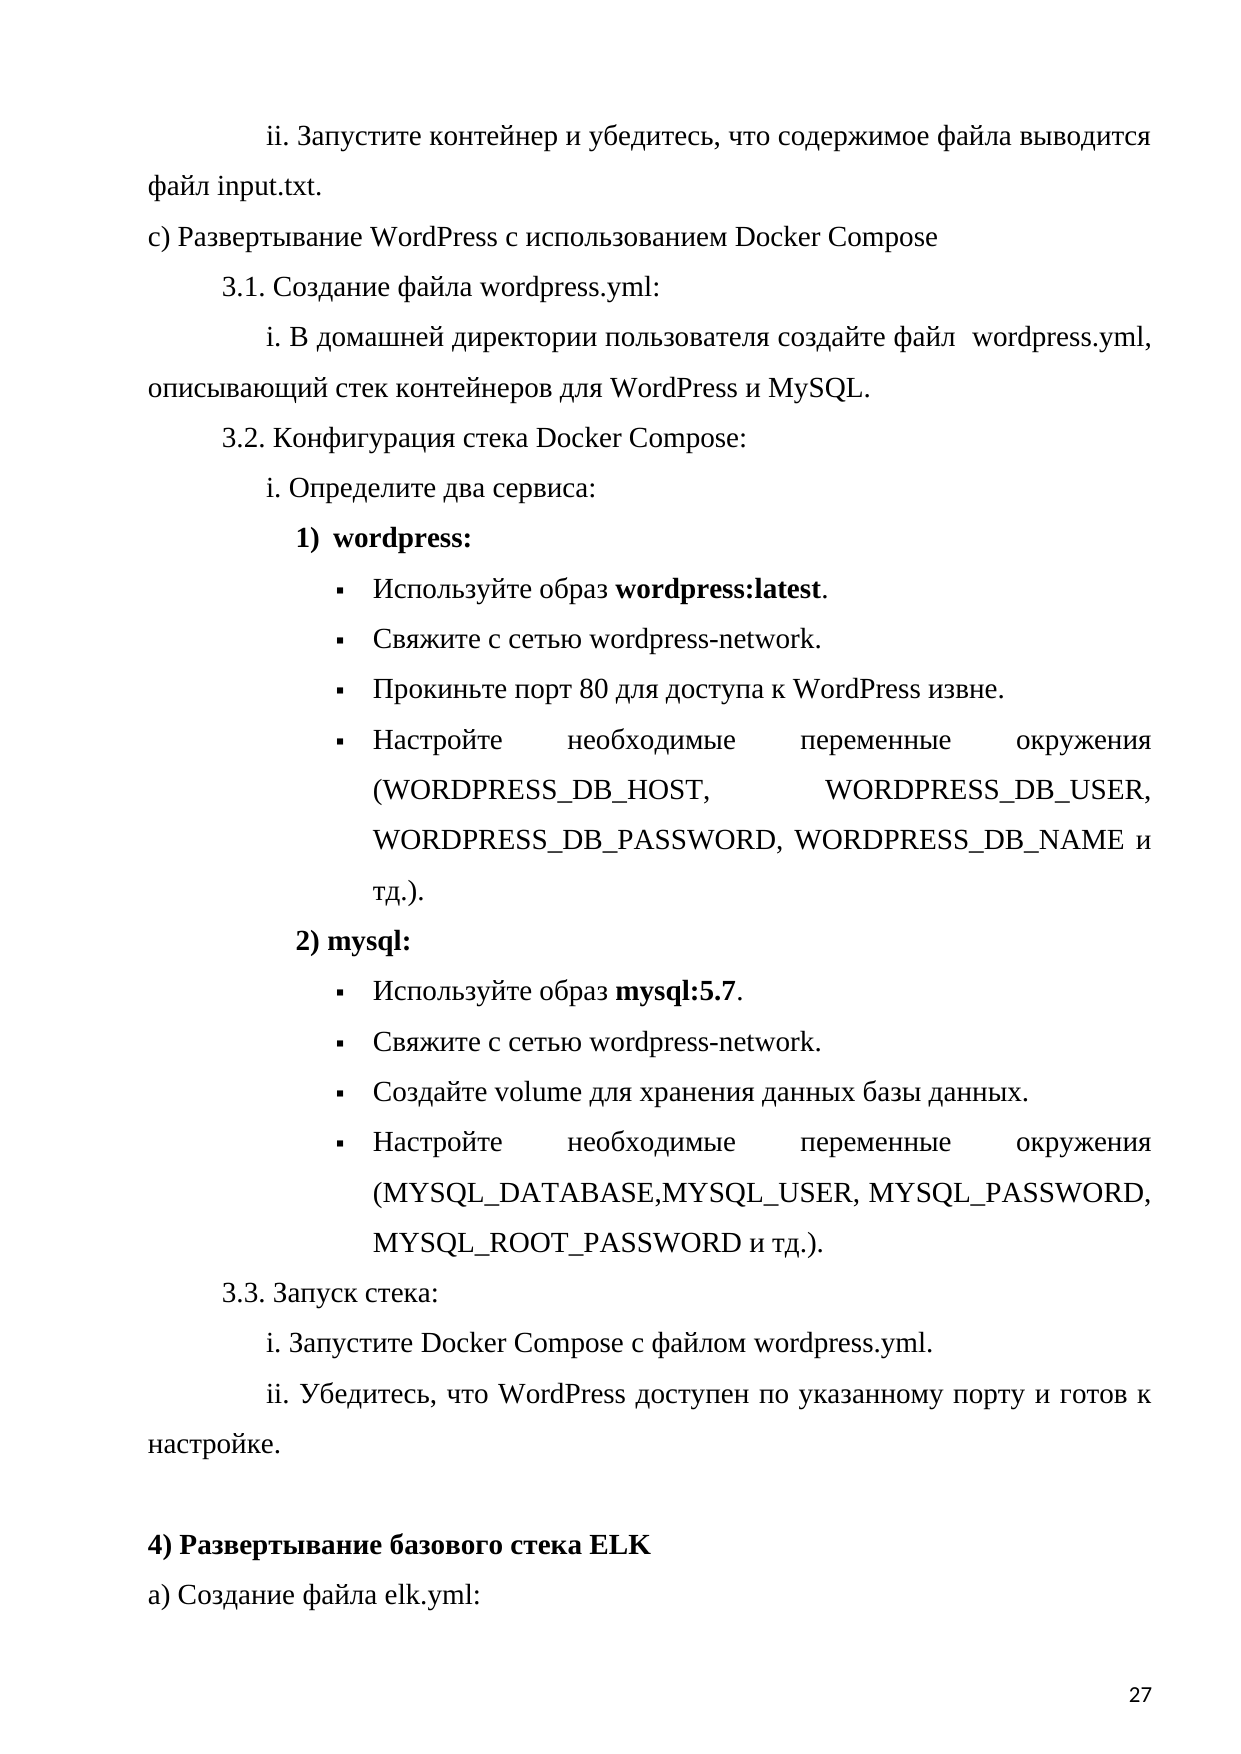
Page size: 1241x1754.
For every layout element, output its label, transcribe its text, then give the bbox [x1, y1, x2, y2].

text 4) Развертывание базового стека ELK [148, 1527, 1152, 1560]
text 3.3. Запуск стека: [148, 1275, 1152, 1309]
list Настройте необходимые переменные окружения (MYSQL_DATABASE,MYSQL_USER, MYSQL_PASSWORD, MYSQL_ROOT_PASSWORD и тд.). [335, 1124, 1152, 1258]
list Настройте необходимые переменные окружения (WORDPRESS_DB_HOST, WORDPRESS_DB_USER, WORDPRESS_DB_PASSWORD, WORDPRESS_DB_NAME и тд.). [335, 722, 1152, 906]
list Свяжите с сетью wordpress-network. [335, 1024, 1152, 1057]
text i. Запустите Docker Compose с файлом wordpress.yml. [148, 1326, 1152, 1359]
list wordpress: [295, 521, 1152, 554]
text 3.2. Конфигурация стека Docker Compose: [148, 420, 1152, 453]
list Используйте образ mysql:5.7. [335, 973, 1152, 1007]
list Свяжите с сетью wordpress-network. [335, 621, 1152, 655]
list Создайте volume для хранения данных базы данных. [335, 1074, 1152, 1108]
list Прокиньте порт 80 для доступа к WordPress извне. [335, 672, 1152, 705]
list Используйте образ wordpress:latest. [335, 571, 1152, 604]
text 2) mysql: [222, 923, 1152, 957]
text ii. Запустите контейнер и убедитесь, что содержимое файла выводится файл input.txt. [148, 118, 1152, 202]
text ii. Убедитесь, что WordPress доступен по указанному порту и готов к настройке. [148, 1376, 1152, 1460]
text 3.1. Создание файла wordpress.yml: [148, 269, 1152, 303]
text a) Создание файла elk.yml: [148, 1577, 1152, 1611]
text i. В домашней директории пользователя создайте файл wordpress.yml, описывающий стек контейнеров для WordPress и MySQL. [148, 319, 1152, 403]
text c) Развертывание WordPress с использованием Docker Compose [148, 219, 1152, 252]
text i. Определите два сервиса: [148, 470, 1152, 504]
